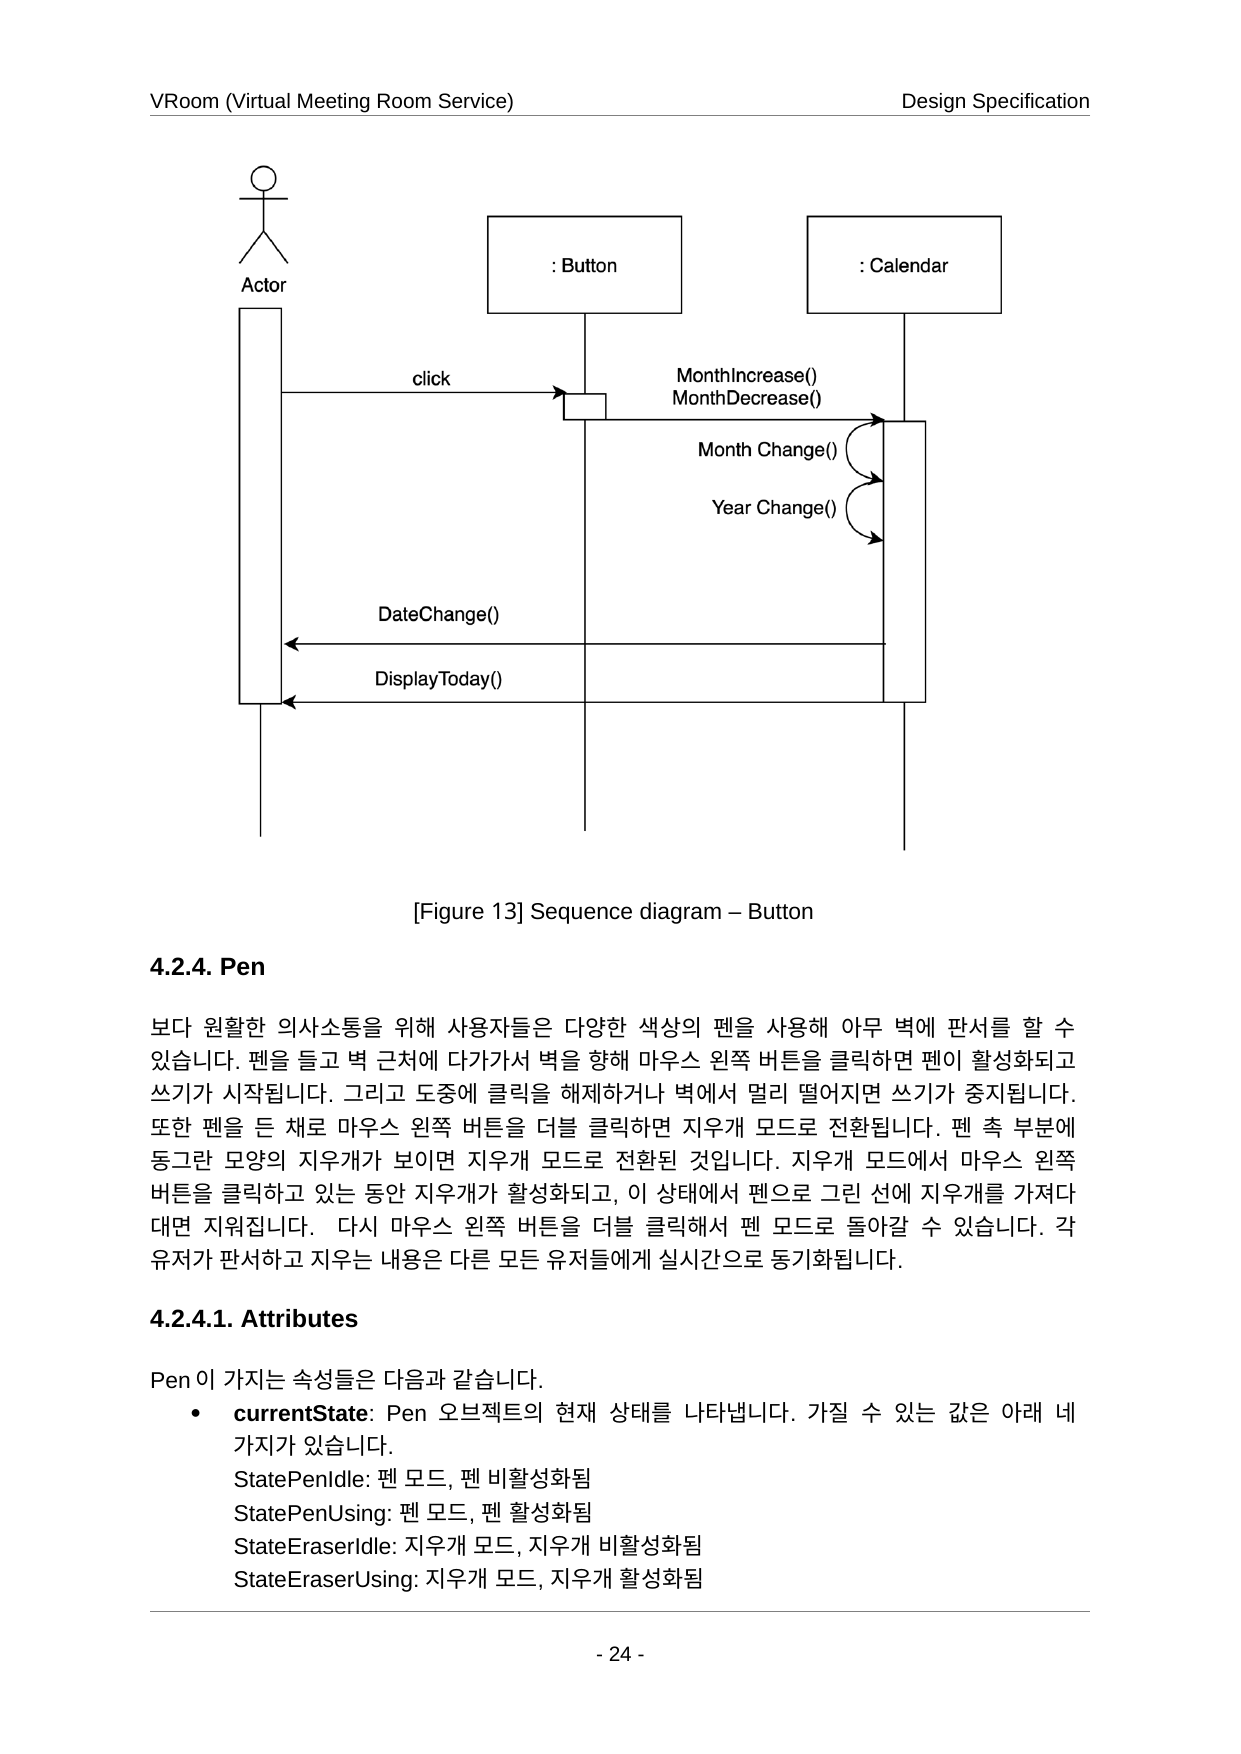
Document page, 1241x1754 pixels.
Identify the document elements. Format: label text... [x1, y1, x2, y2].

text Pen [150, 952, 1090, 981]
text 보다 원활한 의사소통을 위해 사용자들은 다양한 색상의 펜을 사용해 아무 벽에 판서를 할 수 있습니다. 펜을 들고 벽 근처에 다가가서 벽을 향해 마우스 왼쪽 버튼을 클릭하면 펜이 활성화되고 쓰기가 시작됩니다. 그리고 도중에 클릭을 해제하거나 벽에서 멀리 떨어지면 쓰기가 중지됩니다. 또한 펜을 든 채로 마우스 왼쪽 버튼을 더블 클릭하면 지우개 모드로 전환됩니다. 펜 촉 부분에 동그란 모양의 지우개가 보이면 지우개 모드로 전환된 것입니다. 지우개 모드에서 마우스 왼쪽 버튼을 클릭하고 있는 동안 지우개가 활성화되고, 이 상태에서 펜으로 그린 선에 지우개를 가져다 대면 지워집니다. 다시 마우스 왼쪽 버튼을 더블 클릭해서 펜 모드로 돌아갈 수 있습니다. 각 유저가 판서하고 지우는 내용은 다른 모든 유저들에게 실시간으로 동기화됩니다. [150, 1010, 1077, 1276]
list currentState: Pen 오브젝트의 현재 상태를 나타냅니다. 가질 수 있는 값은 아래 네 가지가 있습니다. StatePenIdle: 펜 모드, 펜 비활성화됨 StatePenUsing: 펜 모드, 펜 활성화됨 StateEraserIdle: 지우개 모드, 지우개 비활성화됨 StateEraserUsing: 지우개 모드, 지우개 활성화됨 [192, 1395, 1077, 1594]
picture [222, 150, 1018, 869]
text [Figure 13] Sequence diagram – Button [150, 895, 1077, 926]
text Attributes [150, 1304, 1090, 1333]
text Pen이 가지는 속성들은 다음과 같습니다. [150, 1362, 1077, 1395]
